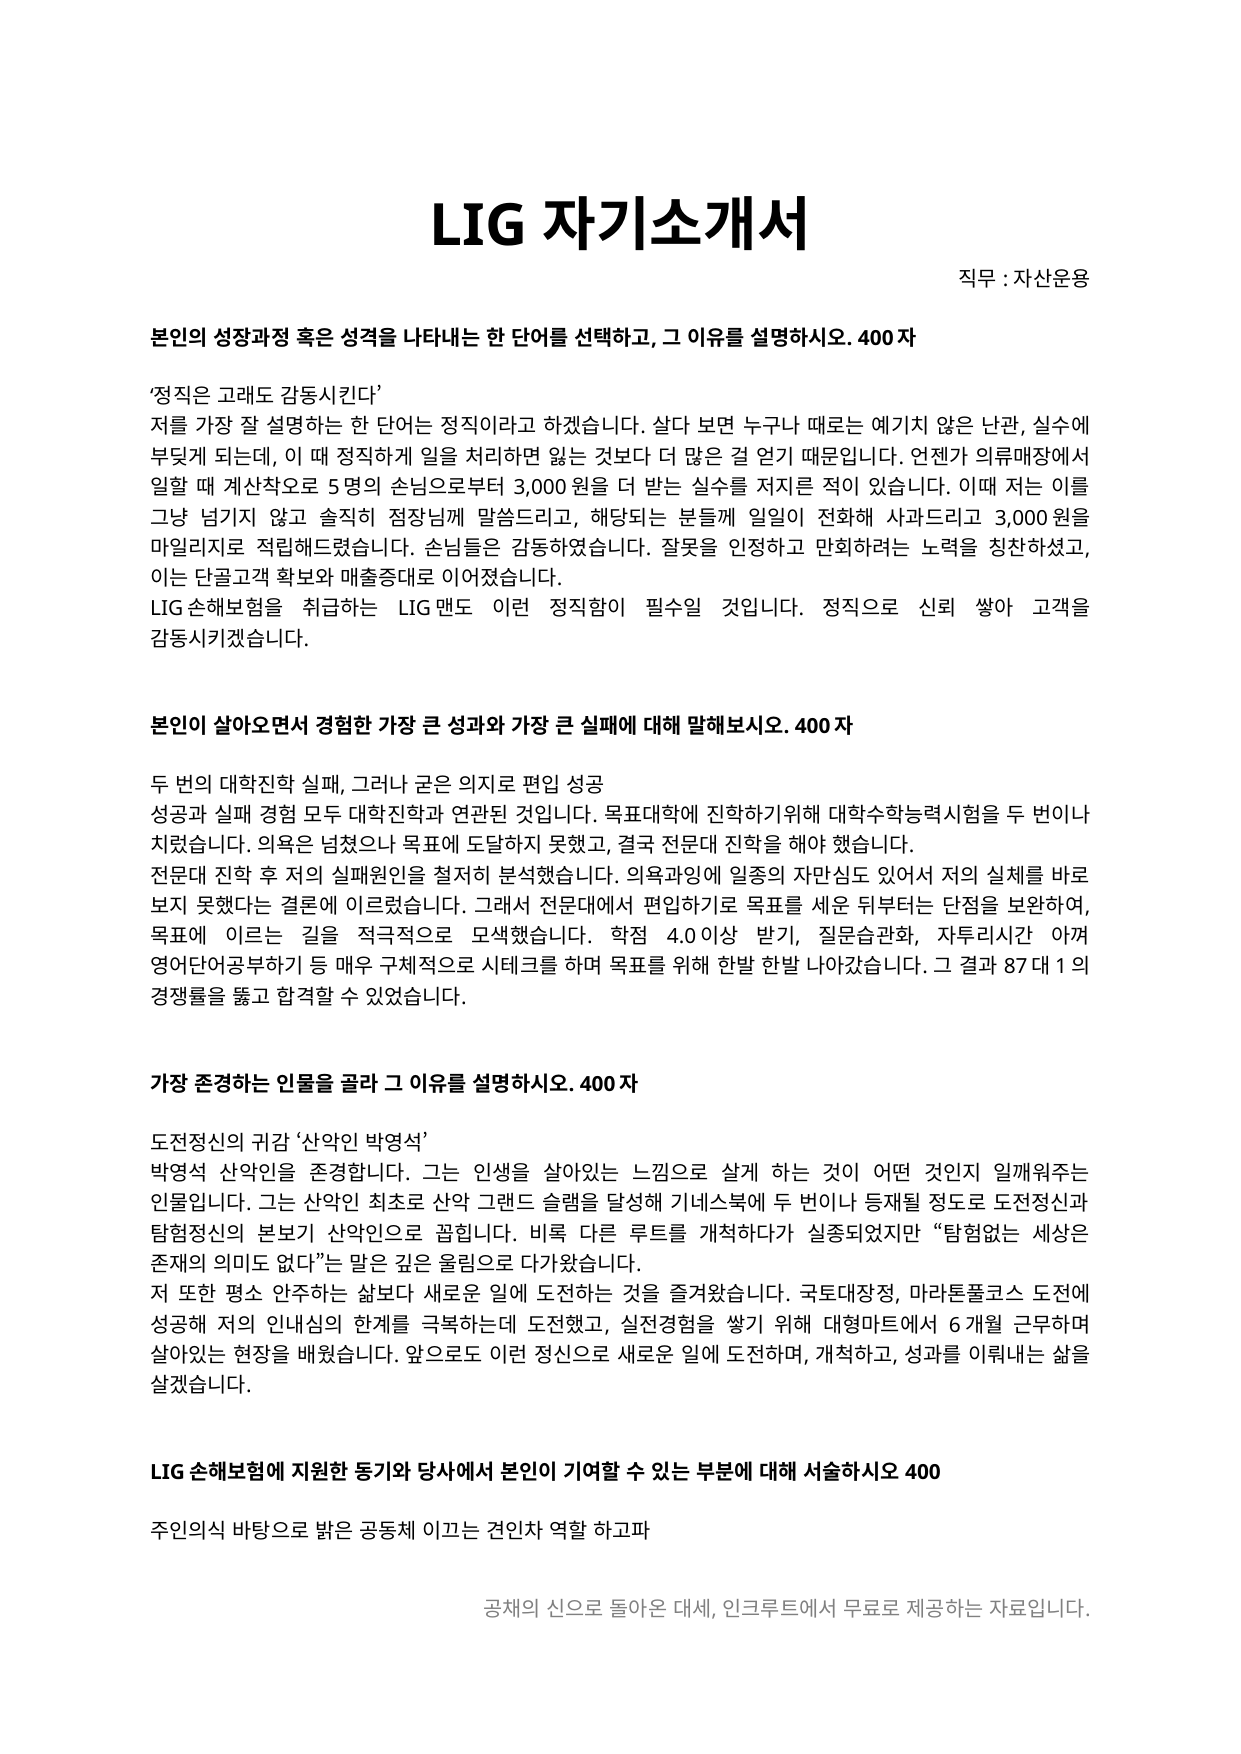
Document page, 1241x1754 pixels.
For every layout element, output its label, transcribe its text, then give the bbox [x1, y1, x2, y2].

text LIG손해보험을 취급하는 LIG맨도 이런 정직함이 필수일 것입니다. 정직으로 신뢰 쌓아 고객을 감동시키겠습니다. [150, 592, 1090, 652]
text LIG 자기소개서 [150, 177, 1090, 262]
text 박영석 산악인을 존경합니다. 그는 인생을 살아있는 느낌으로 살게 하는 것이 어떤 것인지 일깨워주는 인물입니다. 그는 산악인 최초로 산악 그랜드 슬램을 달성해 기네스북에 두 번이나 등재될 정도로 도전정신과 탐험정신의 본보기 산악인으로 꼽힙니다. 비록 다른 루트를 개척하다가 실종되었지만 “탐험없는 세상은 존재의 의미도 없다”는 말은 깊은 울림으로 다가왔습니다. [150, 1156, 1090, 1277]
text 주인의식 바탕으로 밝은 공동체 이끄는 견인차 역할 하고파 [150, 1514, 1090, 1544]
text ‘정직은 고래도 감동시킨다’ [150, 379, 1090, 410]
text LIG손해보험에 지원한 동기와 당사에서 본인이 기여할 수 있는 부분에 대해 서술하시오 400 [150, 1456, 1090, 1486]
text 도전정신의 귀감 ‘산악인 박영석’ [150, 1126, 1090, 1156]
text 가장 존경하는 인물을 골라 그 이유를 설명하시오. 400자 [150, 1067, 1090, 1098]
text 저 또한 평소 안주하는 삶보다 새로운 일에 도전하는 것을 즐겨왔습니다. 국토대장정, 마라톤풀코스 도전에 성공해 저의 인내심의 한계를 극복하는데 도전했고, 실전경험을 쌓기 위해 대형마트에서 6개월 근무하며 살아있는 현장을 배웠습니다. 앞으로도 이런 정신으로 새로운 일에 도전하며, 개척하고, 성과를 이뤄내는 삶을 살겠습니다. [150, 1277, 1090, 1399]
text 본인이 살아오면서 경험한 가장 큰 성과와 가장 큰 실패에 대해 말해보시오. 400자 [150, 709, 1090, 739]
text 두 번의 대학진학 실패, 그러나 굳은 의지로 편입 성공 [150, 768, 1090, 798]
text 저를 가장 잘 설명하는 한 단어는 정직이라고 하겠습니다. 살다 보면 누구나 때로는 예기치 않은 난관, 실수에 부딪게 되는데, 이 때 정직하게 일을 처리하면 잃는 것보다 더 많은 걸 얻기 때문입니다. 언젠가 의류매장에서 일할 때 계산착오로 5명의 손님으로부터 3,000원을 더 받는 실수를 저지른 적이 있습니다. 이때 저는 이를 그냥 넘기지 않고 솔직히 점장님께 말씀드리고, 해당되는 분들께 일일이 전화해 사과드리고 3,000원을 마일리지로 적립해드렸습니다. 손님들은 감동하였습니다. 잘못을 인정하고 만회하려는 노력을 칭찬하셨고, 이는 단골고객 확보와 매출증대로 이어졌습니다. [150, 410, 1090, 592]
text 직무 : 자산운용 [150, 262, 1090, 292]
text 본인의 성장과정 혹은 성격을 나타내는 한 단어를 선택하고, 그 이유를 설명하시오. 400자 [150, 321, 1090, 351]
text 성공과 실패 경험 모두 대학진학과 연관된 것입니다. 목표대학에 진학하기위해 대학수학능력시험을 두 번이나 치렀습니다. 의욕은 넘쳤으나 목표에 도달하지 못했고, 결국 전문대 진학을 해야 했습니다. [150, 798, 1090, 859]
text 전문대 진학 후 저의 실패원인을 철저히 분석했습니다. 의욕과잉에 일종의 자만심도 있어서 저의 실체를 바로 보지 못했다는 결론에 이르렀습니다. 그래서 전문대에서 편입하기로 목표를 세운 뒤부터는 단점을 보완하여, 목표에 이르는 길을 적극적으로 모색했습니다. 학점 4.0이상 받기, 질문습관화, 자투리시간 아껴 영어단어공부하기 등 매우 구체적으로 시테크를 하며 목표를 위해 한발 한발 나아갔습니다. 그 결과 87대1의 경쟁률을 뚫고 합격할 수 있었습니다. [150, 859, 1090, 1010]
